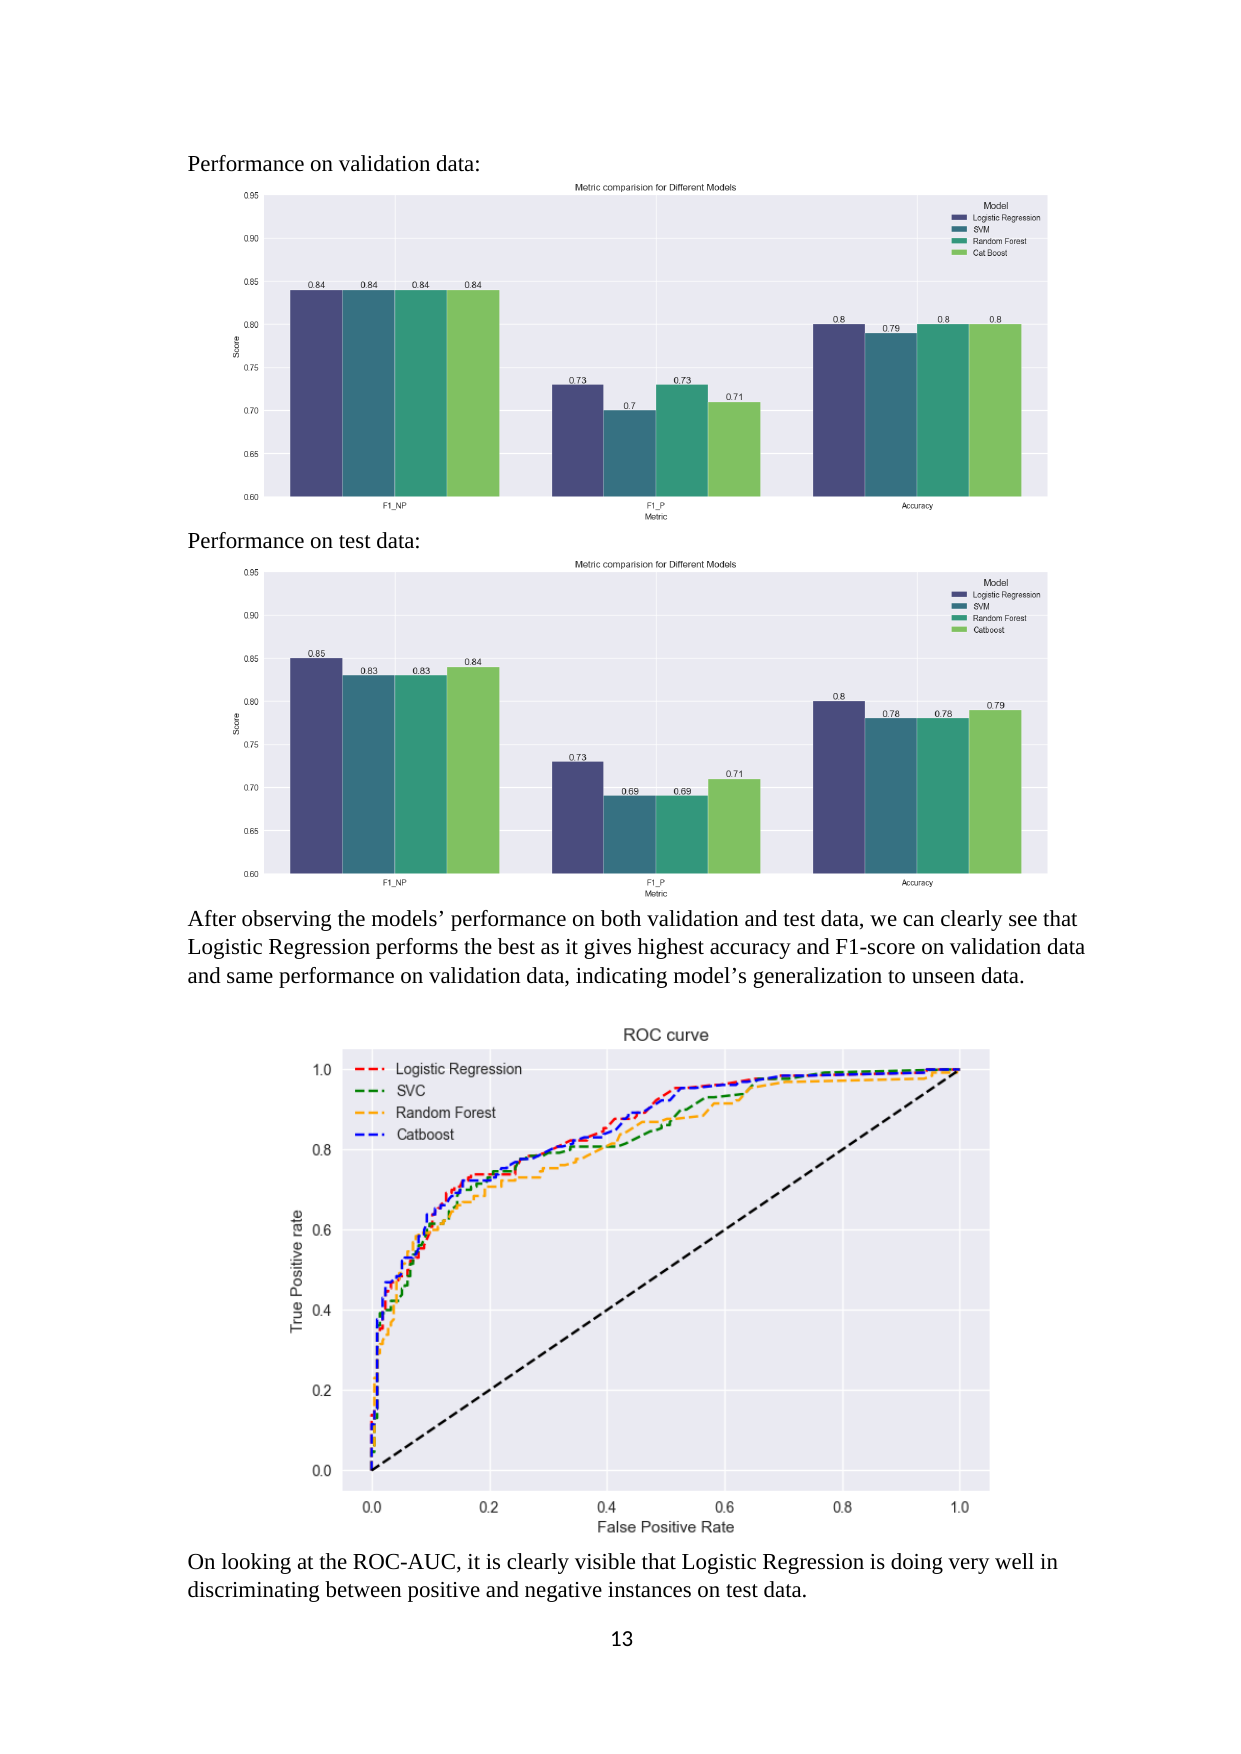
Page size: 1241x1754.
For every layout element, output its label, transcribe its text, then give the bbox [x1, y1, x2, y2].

picture [227, 178, 1053, 526]
list On looking at the ROC-AUC, it is clearly visible that Logistic Regression is doing very well in discriminating between positive and negative instances on test data. [187, 1548, 1093, 1603]
picture [227, 556, 1053, 903]
picture [281, 1018, 999, 1546]
list After observing the models’ performance on both validation and test data, we can clearly see that Logistic Regression performs the best as it gives highest accuracy and F1-score on validation data and same performance on validation data, indicating model’s generalization to unseen data. [187, 905, 1093, 988]
list Performance on test data: [187, 527, 1093, 554]
list Performance on validation data: [187, 150, 1093, 176]
